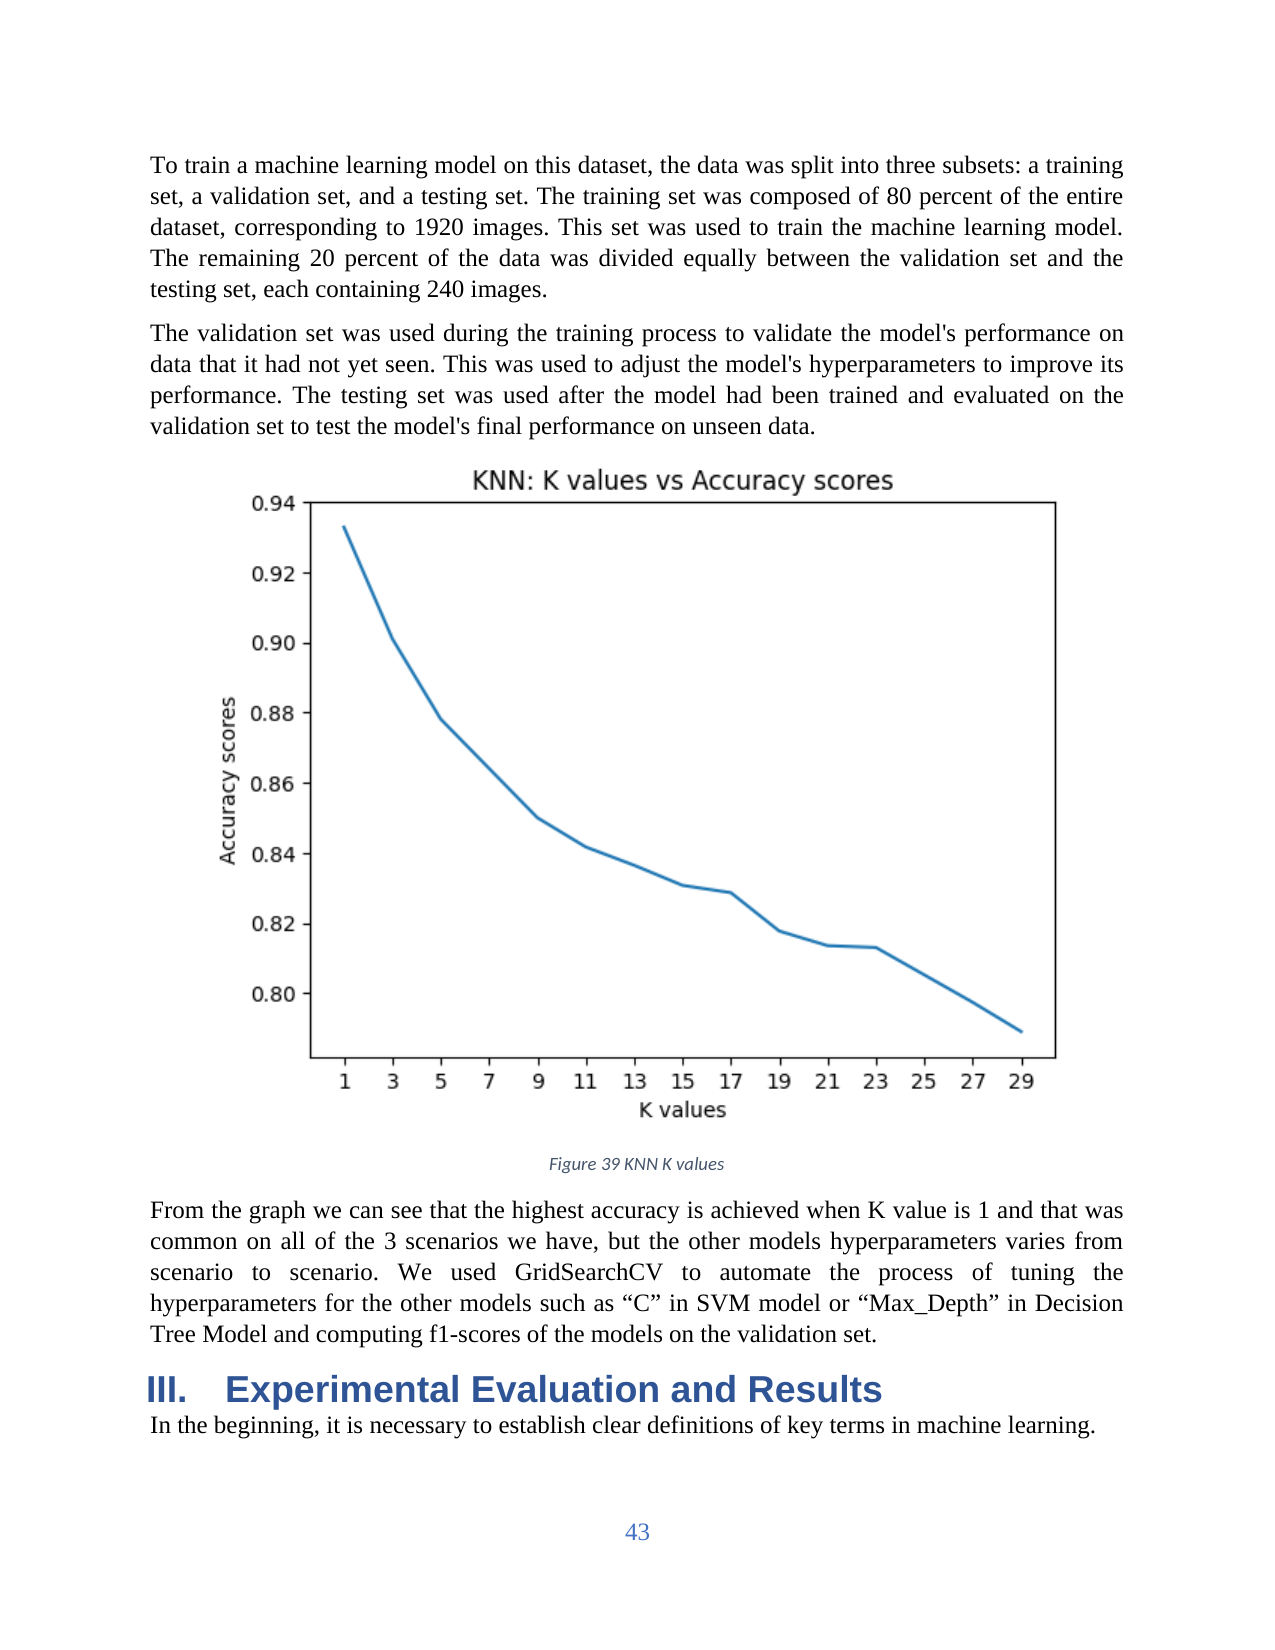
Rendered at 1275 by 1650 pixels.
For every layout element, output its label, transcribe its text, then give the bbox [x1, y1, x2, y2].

text The validation set was used during the training process to validate the model's performance on data that it had not yet seen. This was used to adjust the model's hyperparameters to improve its performance. The testing set was used after the model had been trained and evaluated on the validation set to test the model's final performance on unseen data. [150, 318, 1125, 439]
text From the graph we can see that the highest accuracy is achieved when K value is 1 and that was common on all of the 3 scenarios we have, but the other models hyperparameters varies from scenario to scenario. We used GridSearchCV to automate the process of tuning the hyperparameters for the other models such as “C” in SVM model or “Max_Depth” in Decision Tree Model and computing f1-scores of the models on the validation set. [150, 1195, 1125, 1348]
picture [205, 454, 1070, 1137]
text In the beginning, it is necessary to establish clear definitions of key terms in machine learning. [150, 1410, 1125, 1439]
subtitle Experimental Evaluation and Results [187, 1367, 1125, 1410]
text Figure 39 KNN K values [150, 1152, 1125, 1174]
text To train a machine learning model on this dataset, the data was split into three subsets: a training set, a validation set, and a testing set. The training set was composed of 80 percent of the entire dataset, corresponding to 1920 images. This set was used to train the machine learning model. The remaining 20 percent of the data was divided equally between the validation set and the testing set, each containing 240 images. [150, 150, 1125, 303]
